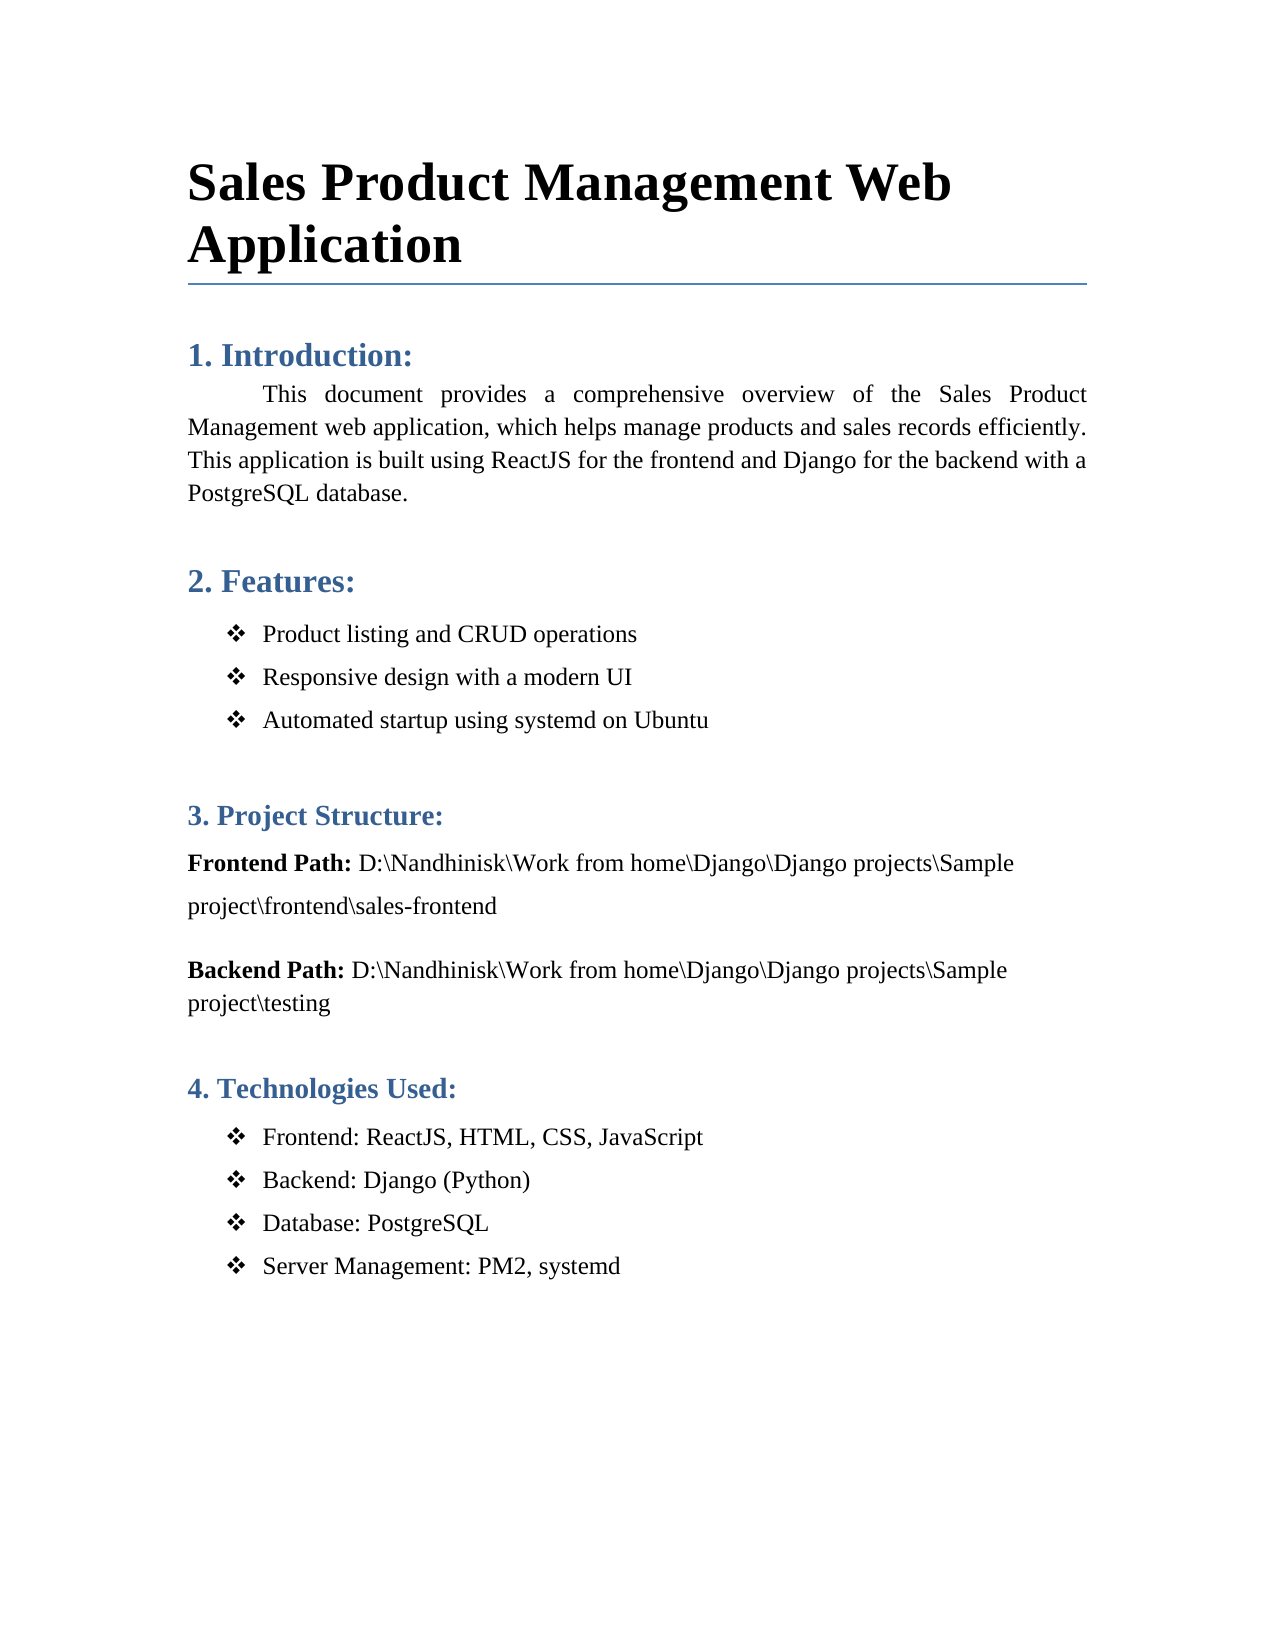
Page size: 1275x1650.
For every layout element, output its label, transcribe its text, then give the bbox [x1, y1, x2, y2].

title Sales Product Management Web Application [187, 150, 1087, 285]
subtitle 1. Introduction: [187, 335, 1087, 373]
text This document provides a comprehensive overview of the Sales Product Management web application, which helps manage products and sales records efficiently. This application is built using ReactJS for the frontend and Django for the backend with a PostgreSQL database. [187, 379, 1087, 507]
subtitle 4. Technologies Used: [187, 1071, 1087, 1105]
list Product listing and CRUD operations [225, 619, 1087, 647]
list Responsive design with a modern UI [225, 662, 1087, 691]
list Frontend: ReactJS, HTML, CSS, JavaScript [225, 1122, 1087, 1151]
list Backend: Django (Python) [225, 1165, 1087, 1194]
subtitle 2. Features: [187, 561, 1087, 599]
subtitle 3. Project Structure: [187, 798, 1087, 832]
list Server Management: PM2, systemd [225, 1251, 1087, 1280]
text Frontend Path: D:\Nandhinisk\Work from home\Django\Django projects\Sample project\frontend\sales-frontend [187, 848, 1087, 920]
text Backend Path: D:\Nandhinisk\Work from home\Django\Django projects\Sample project\testing [187, 955, 1087, 1017]
list Database: PostgreSQL [225, 1208, 1087, 1237]
list Automated startup using systemd on Ubuntu [225, 705, 1087, 734]
